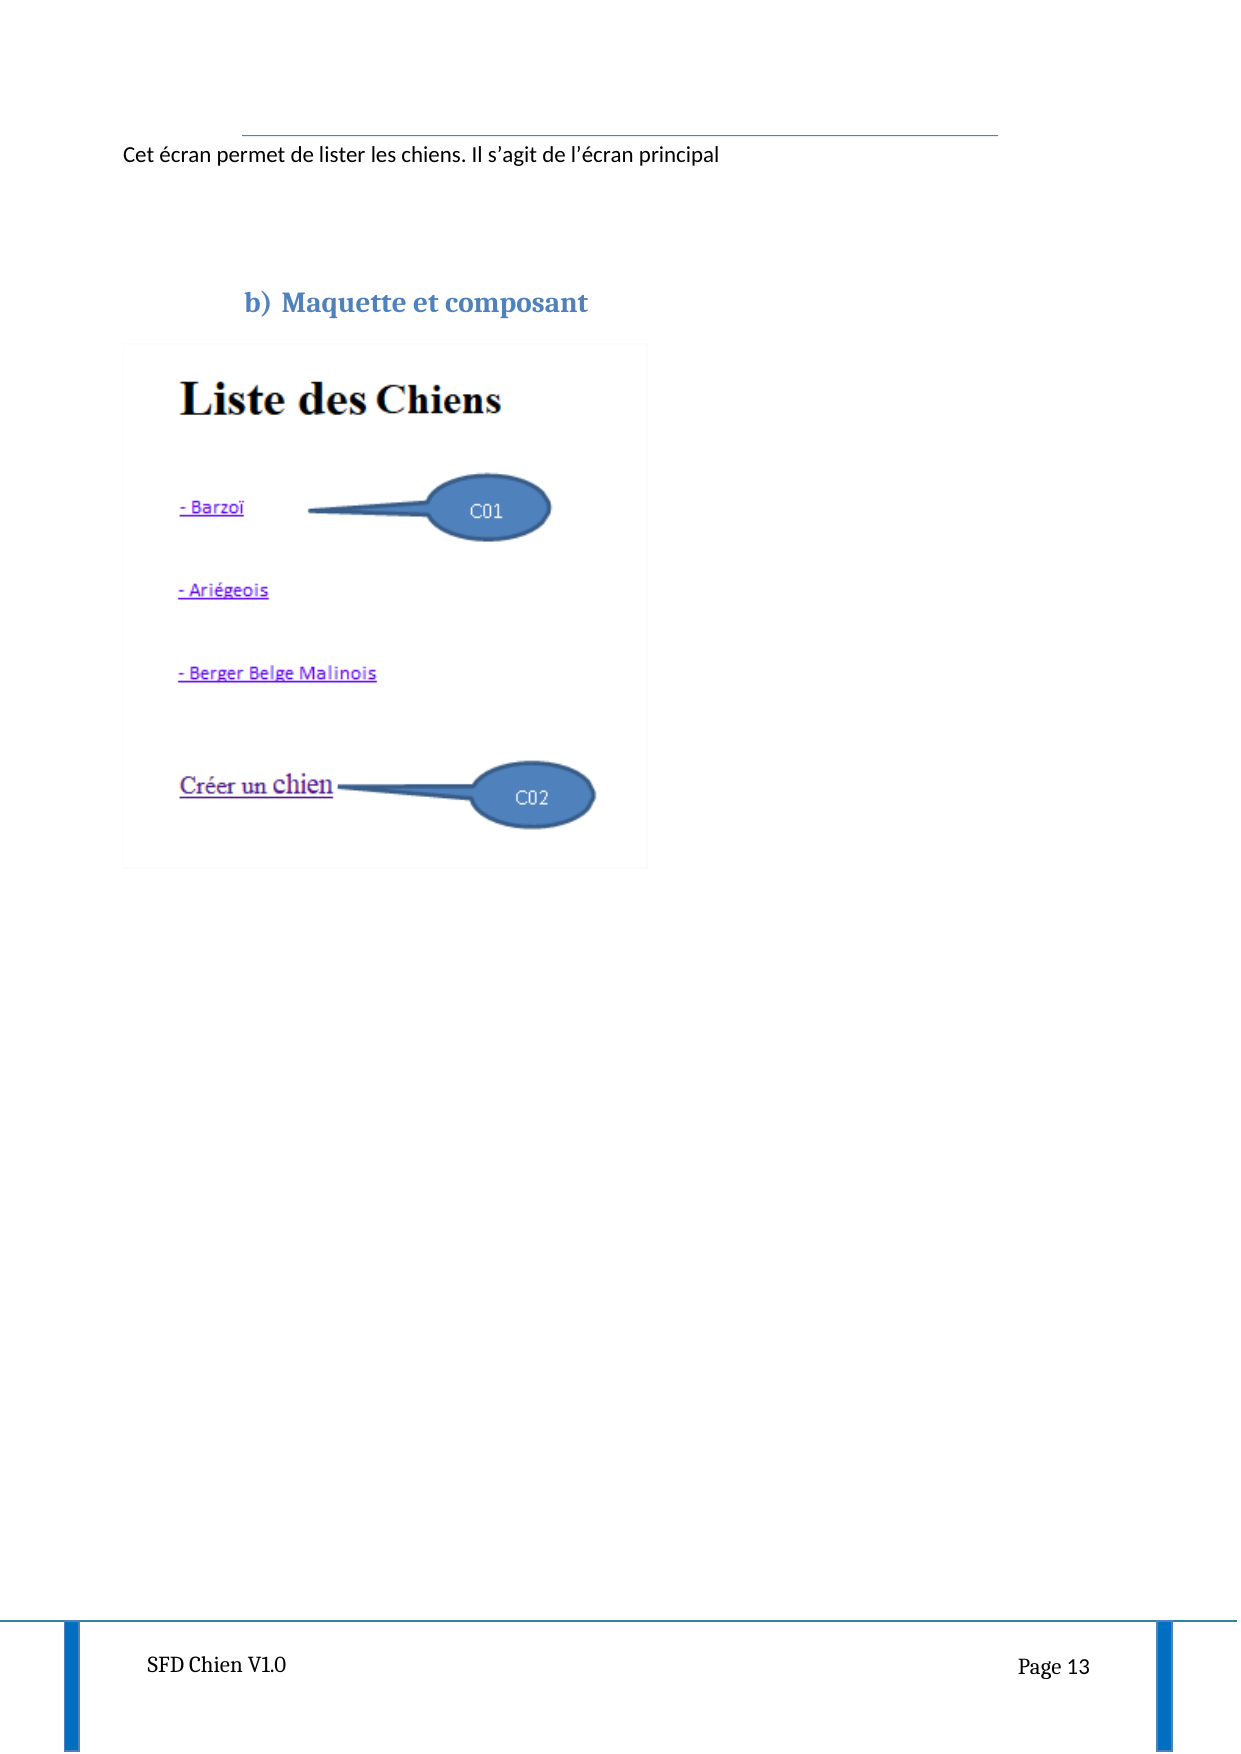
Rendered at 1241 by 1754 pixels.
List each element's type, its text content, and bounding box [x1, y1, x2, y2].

picture [122, 343, 648, 869]
text Cet écran permet de lister les chiens. Il s’agit de l’écran principal [123, 141, 1117, 169]
subtitle Maquette et composant [244, 286, 1117, 320]
